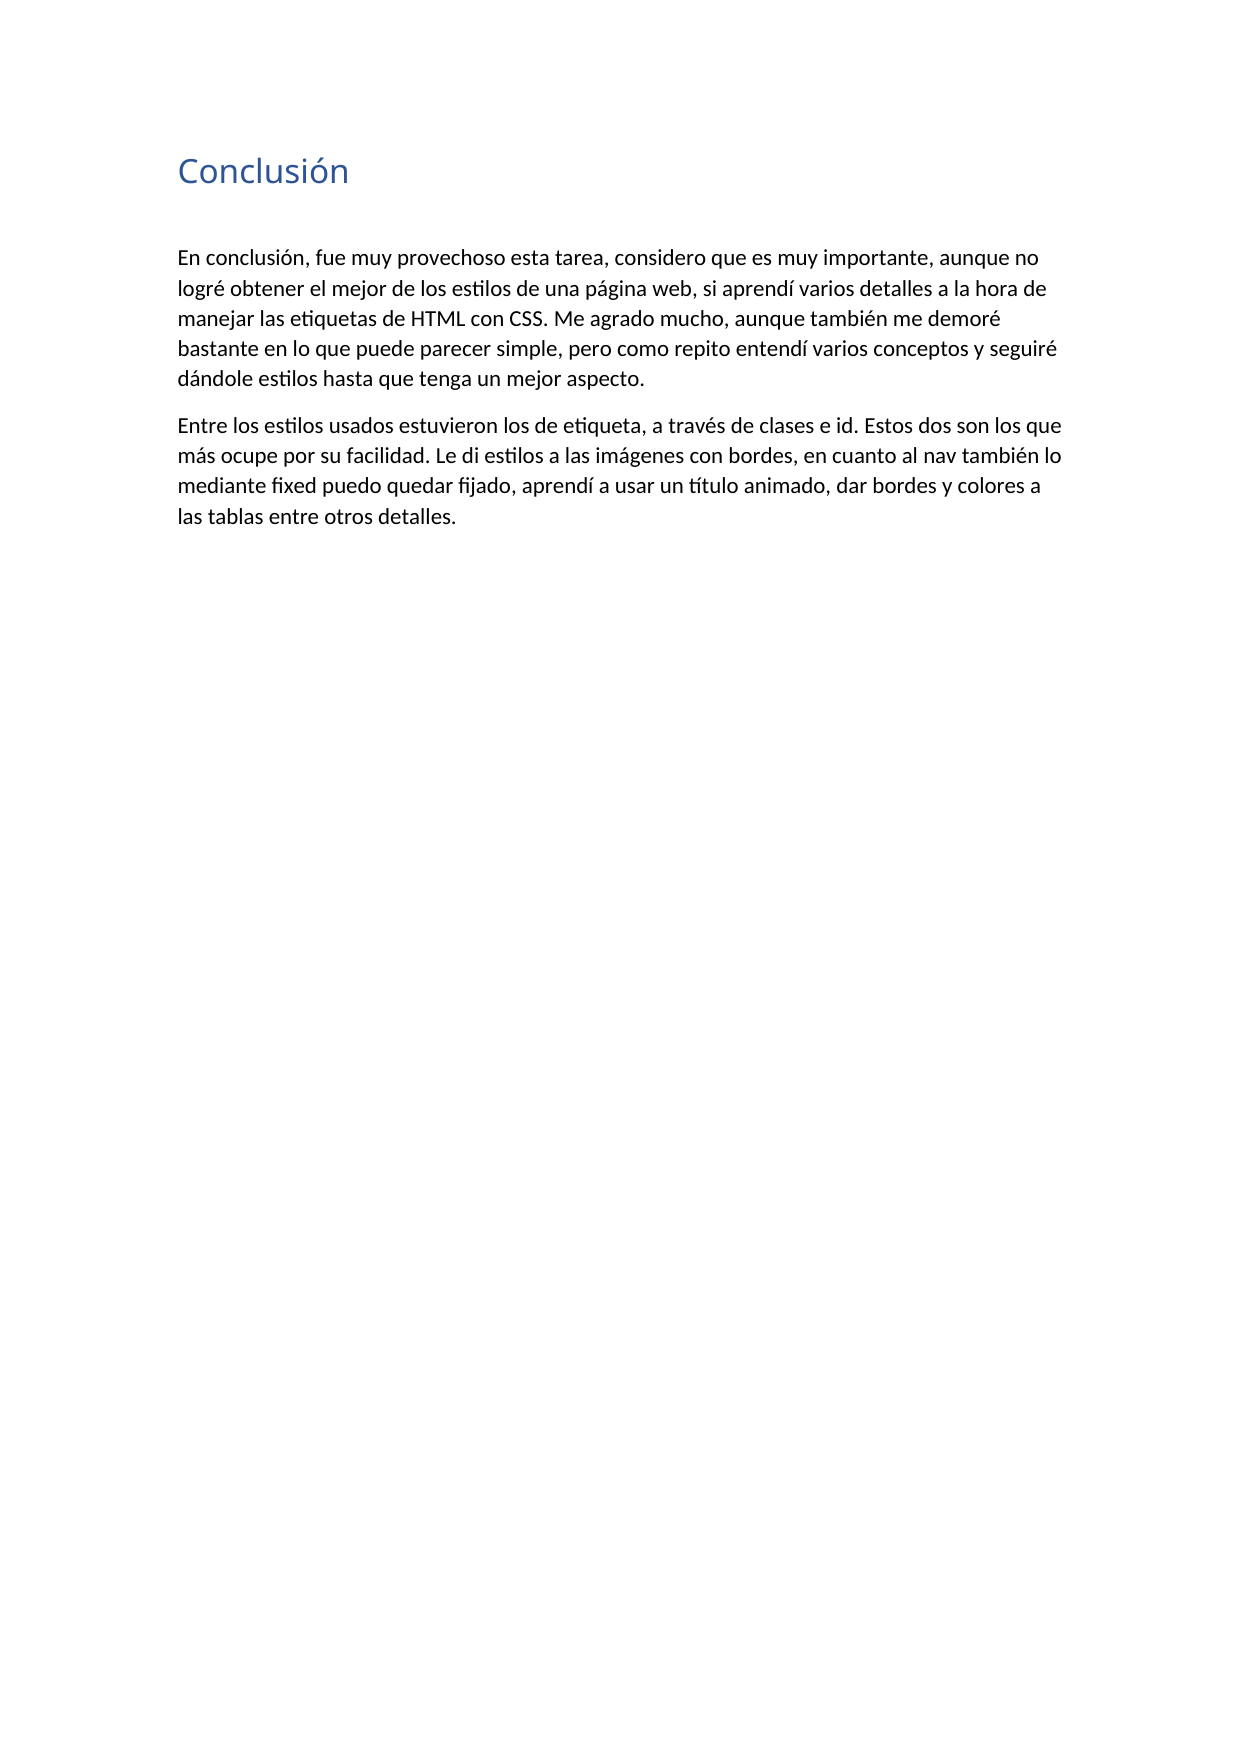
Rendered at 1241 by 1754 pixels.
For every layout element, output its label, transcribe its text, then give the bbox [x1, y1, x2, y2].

text Entre los estilos usados estuvieron los de etiqueta, a través de clases e id. Estos dos son los que más ocupe por su facilidad. Le di estilos a las imágenes con bordes, en cuanto al nav también lo mediante fixed puedo quedar fijado, aprendí a usar un título animado, dar bordes y colores a las tablas entre otros detalles. [177, 411, 1063, 530]
text En conclusión, fue muy provechoso esta tarea, considero que es muy importante, aunque no logré obtener el mejor de los estilos de una página web, si aprendí varios detalles a la hora de manejar las etiquetas de HTML con CSS. Me agrado mucho, aunque también me demoré bastante en lo que puede parecer simple, pero como repito entendí varios conceptos y seguiré dándole estilos hasta que tenga un mejor aspecto. [177, 243, 1063, 392]
subtitle Conclusión [177, 148, 1063, 193]
